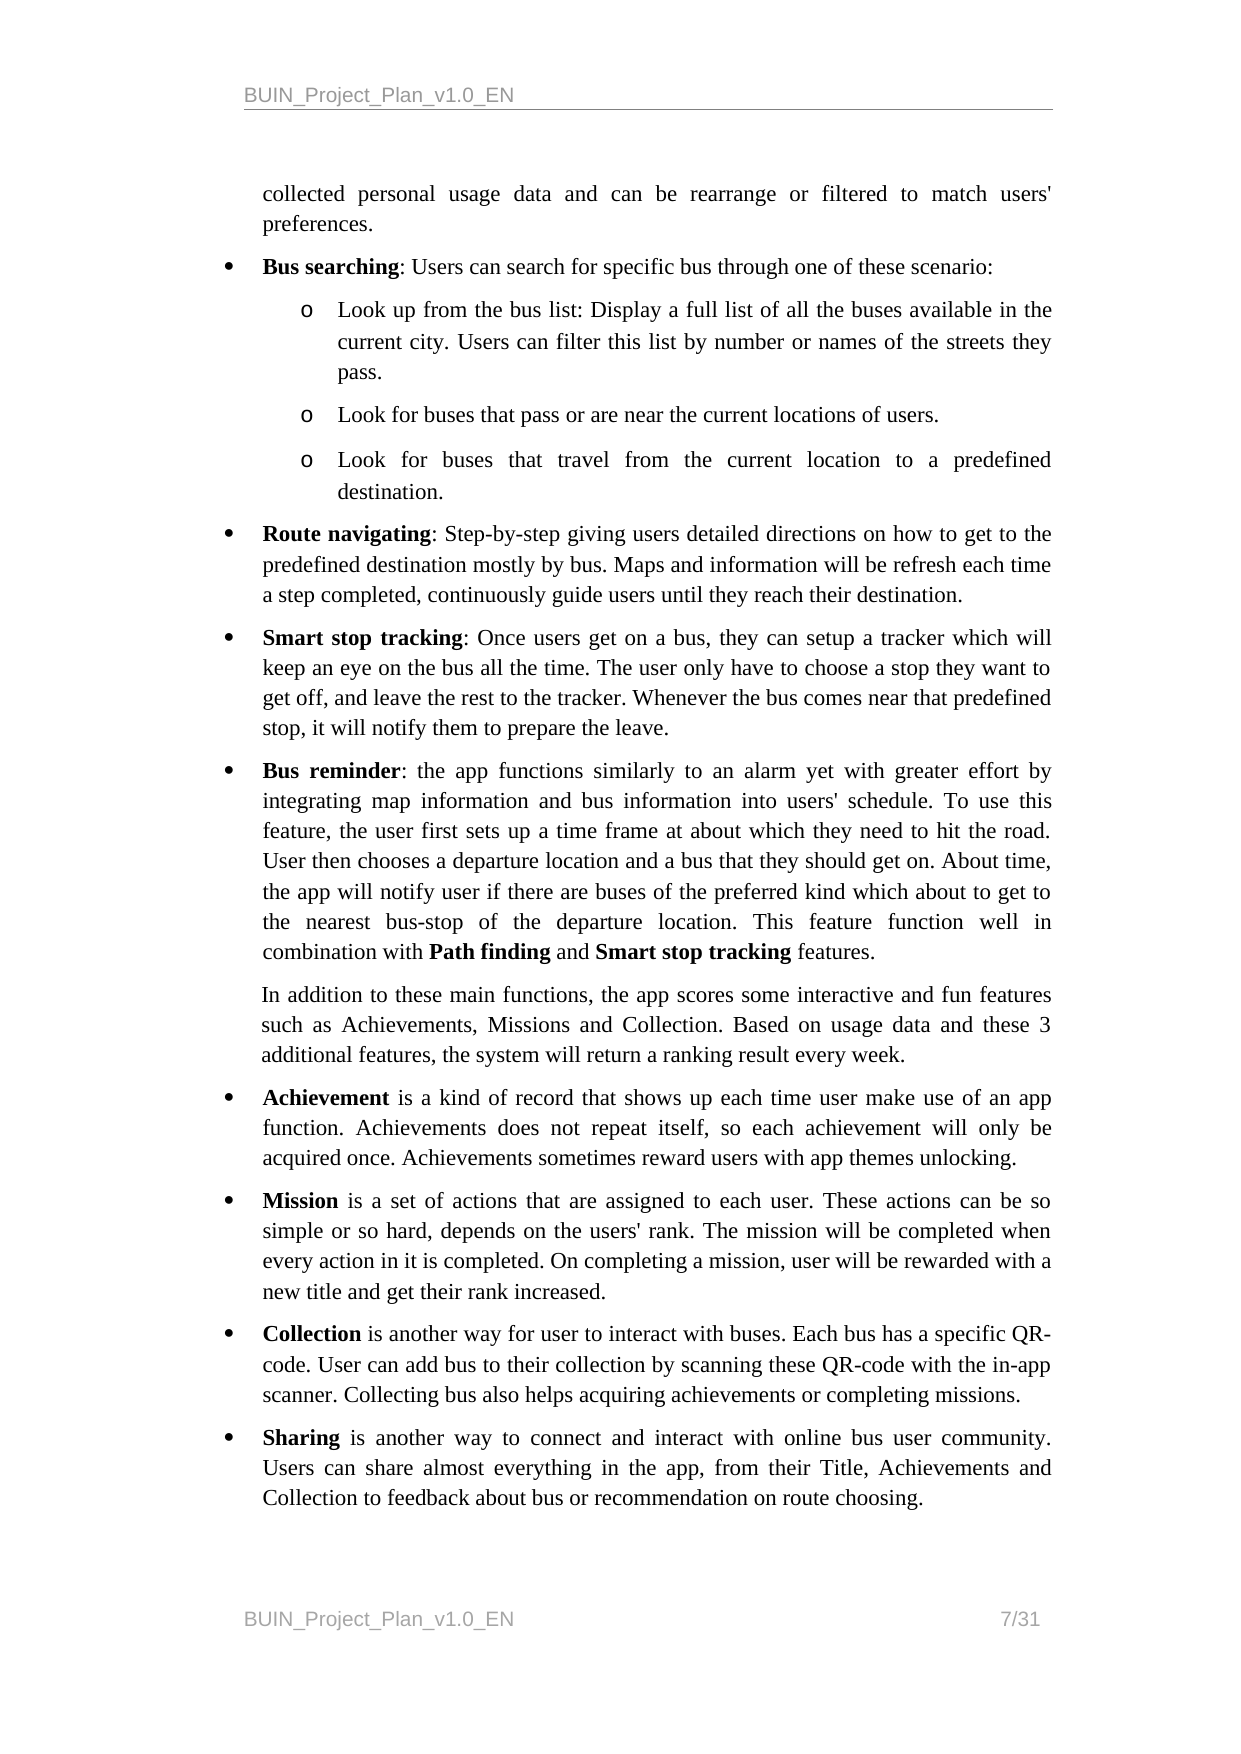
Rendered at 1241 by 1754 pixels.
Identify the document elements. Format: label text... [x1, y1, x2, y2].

list Look for buses that pass or are near the current locations of users. [300, 401, 1053, 429]
list Smart stop tracking: Once users get on a bus, they can setup a tracker which will keep an eye on the bus all the time. The user only have to choose a stop they want to get off, and leave the rest to the tracker. Whenever the bus comes near that predefined stop, it will notify them to prepare the leave. [225, 623, 1053, 741]
list Mission is a set of actions that are assigned to each user. These actions can be so simple or so hard, depends on the users' rank. The mission will be completed when every action in it is completed. On completing a mission, user will be rewarded with a new title and get their rank increased. [225, 1187, 1053, 1304]
list Achievement is a kind of record that shows up each time user make use of an app function. Achievements does not repeat itself, so each achievement will only be acquired once. Achievements sometimes reward users with app themes unlocking. [225, 1084, 1053, 1171]
text In addition to these main functions, the app scores some interactive and fun features such as Achievements, Missions and Collection. Based on usage data and these 3 additional features, the system will return a ranking result every week. [261, 981, 1053, 1068]
list Route navigating: Step-by-step giving users detailed directions on how to get to the predefined destination mostly by bus. Maps and information will be refresh each time a step completed, continuously guide users until they reach their destination. [225, 520, 1053, 607]
list Bus reminder: the app functions similarly to an alarm yet with greater effort by integrating map information and bus information into users' schedule. To use this feature, the user first sets up a time frame at about which they need to hit the road. User then chooses a departure location and a bus that they should get on. About time, the app will notify user if there are buses of the preferred kind which about to get to the nearest bus-stop of the departure location. This feature function well in combination with Path finding and Smart stop tracking features. [225, 757, 1053, 964]
list Look up from the bus list: Display a full list of all the buses available in the current city. Users can filter this list by number or names of the streets they pass. [300, 296, 1053, 384]
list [225, 180, 1053, 237]
list Collection is another way for user to interact with buses. Each bus has a specific QR-code. User can add bus to their collection by scanning these QR-code with the in-app scanner. Collecting bus also helps acquiring achievements or completing missions. [225, 1320, 1053, 1407]
list Sharing is another way to connect and interact with online bus user community. Users can share almost everything in the app, from their Title, Achievements and Collection to feedback about bus or recommendation on route choosing. [225, 1423, 1053, 1510]
list Bus searching: Users can search for specific bus through one of these scenario: [225, 253, 1053, 279]
list Look for buses that travel from the current location to a predefined destination. [300, 446, 1053, 504]
